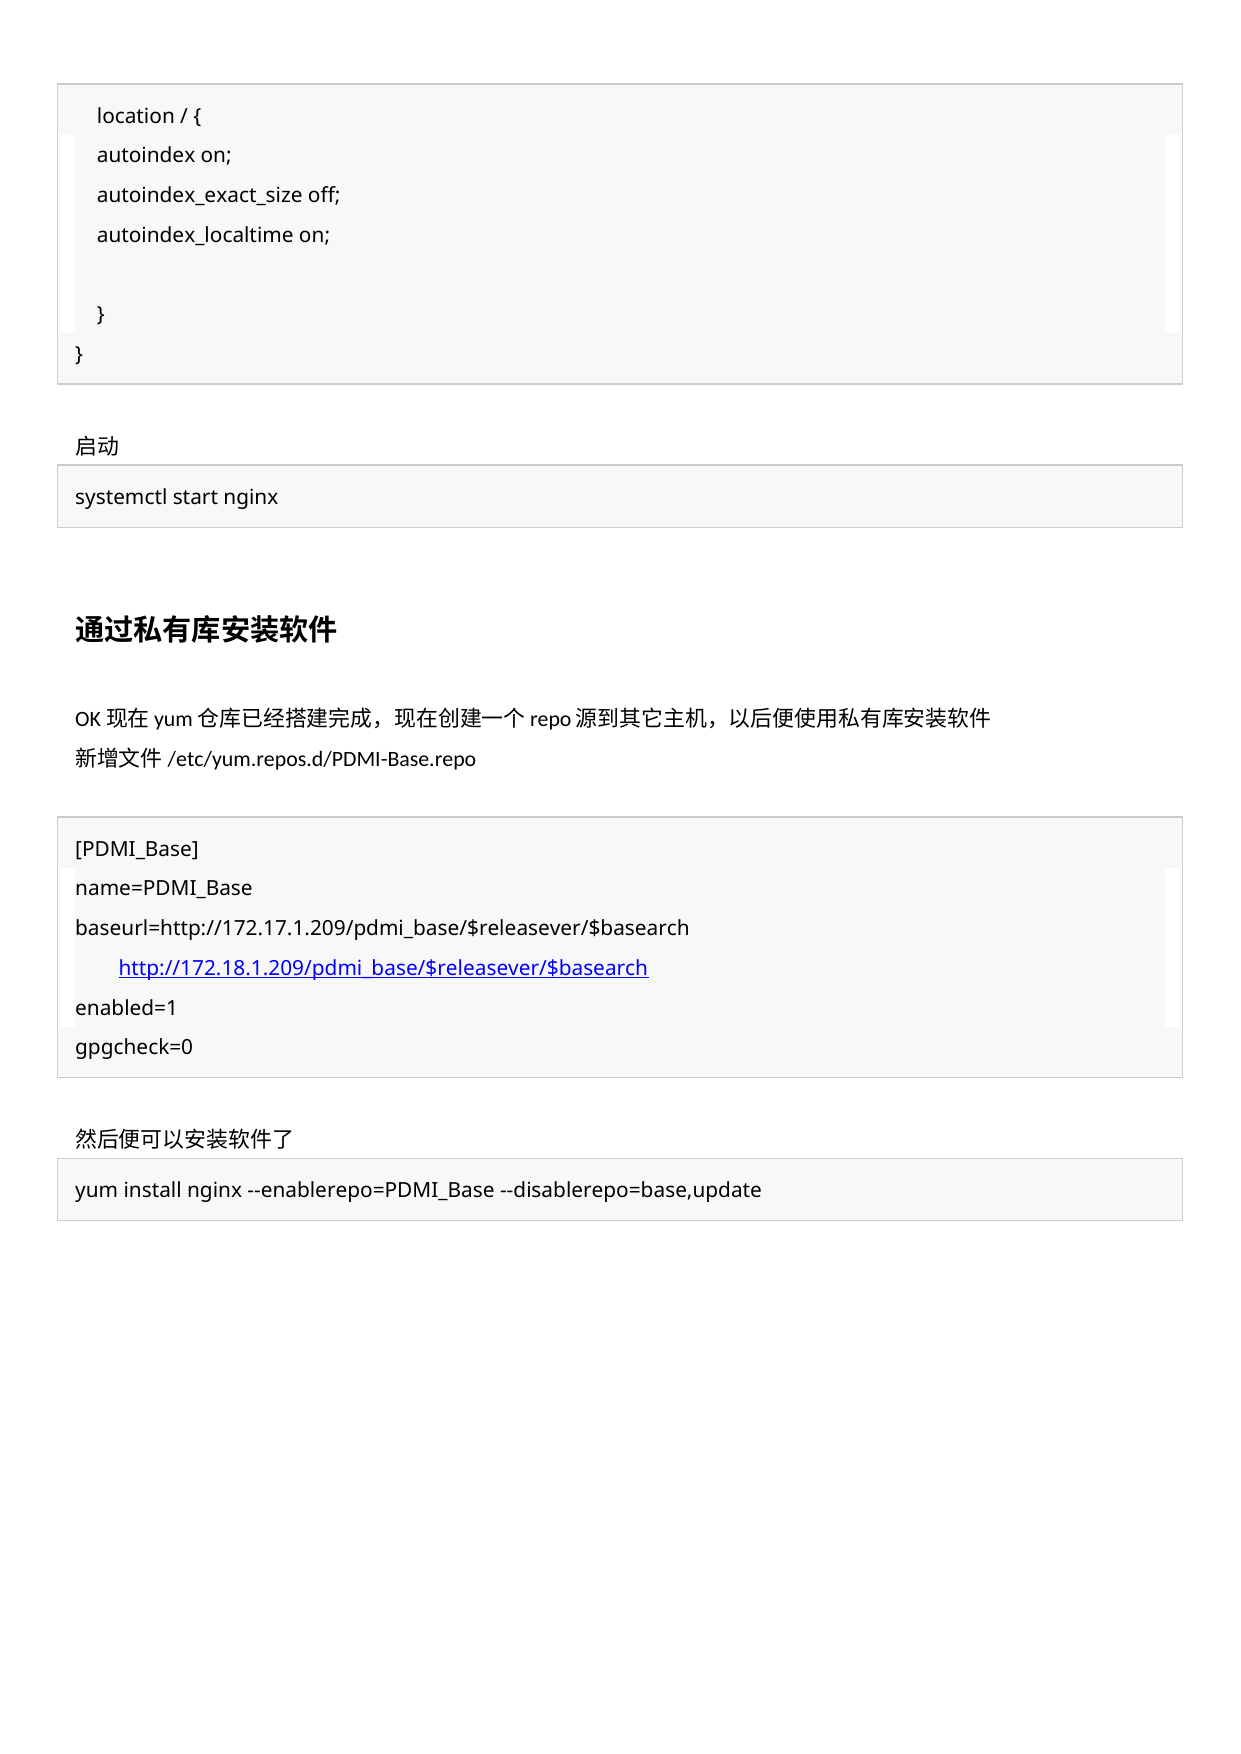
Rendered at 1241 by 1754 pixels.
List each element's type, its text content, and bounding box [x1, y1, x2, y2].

text autoindex_localtime on; [75, 214, 1165, 254]
text gpgcheck=0 [58, 1015, 1182, 1077]
text [PDMI_Base] [58, 818, 1182, 868]
text } [58, 321, 1182, 383]
text autoindex on; [75, 135, 1165, 174]
text name=PDMI_Base [75, 868, 1165, 908]
text 然后便可以安装软件了 [75, 1118, 1165, 1158]
text enabled=1 [75, 987, 1165, 1015]
text 启动 [75, 425, 1165, 464]
text yum install nginx --enablerepo=PDMI_Base --disablerepo=base,update [58, 1159, 1182, 1220]
text location / { [58, 85, 1182, 135]
subtitle 通过私有库安装软件 [75, 587, 1165, 667]
text OK 现在yum仓库已经搭建完成，现在创建一个repo源到其它主机，以后便使用私有库安装软件 [75, 697, 1165, 737]
text 新增文件 /etc/yum.repos.d/PDMI-Base.repo [75, 737, 1165, 777]
text autoindex_exact_size off; [75, 174, 1165, 214]
text systemctl start nginx [58, 466, 1182, 527]
text baseurl=http://172.17.1.209/pdmi_base/$releasever/$basearch [75, 908, 1165, 947]
text http://172.18.1.209/pdmi_base/$releasever/$basearch [75, 947, 1165, 987]
text } [75, 294, 1165, 321]
